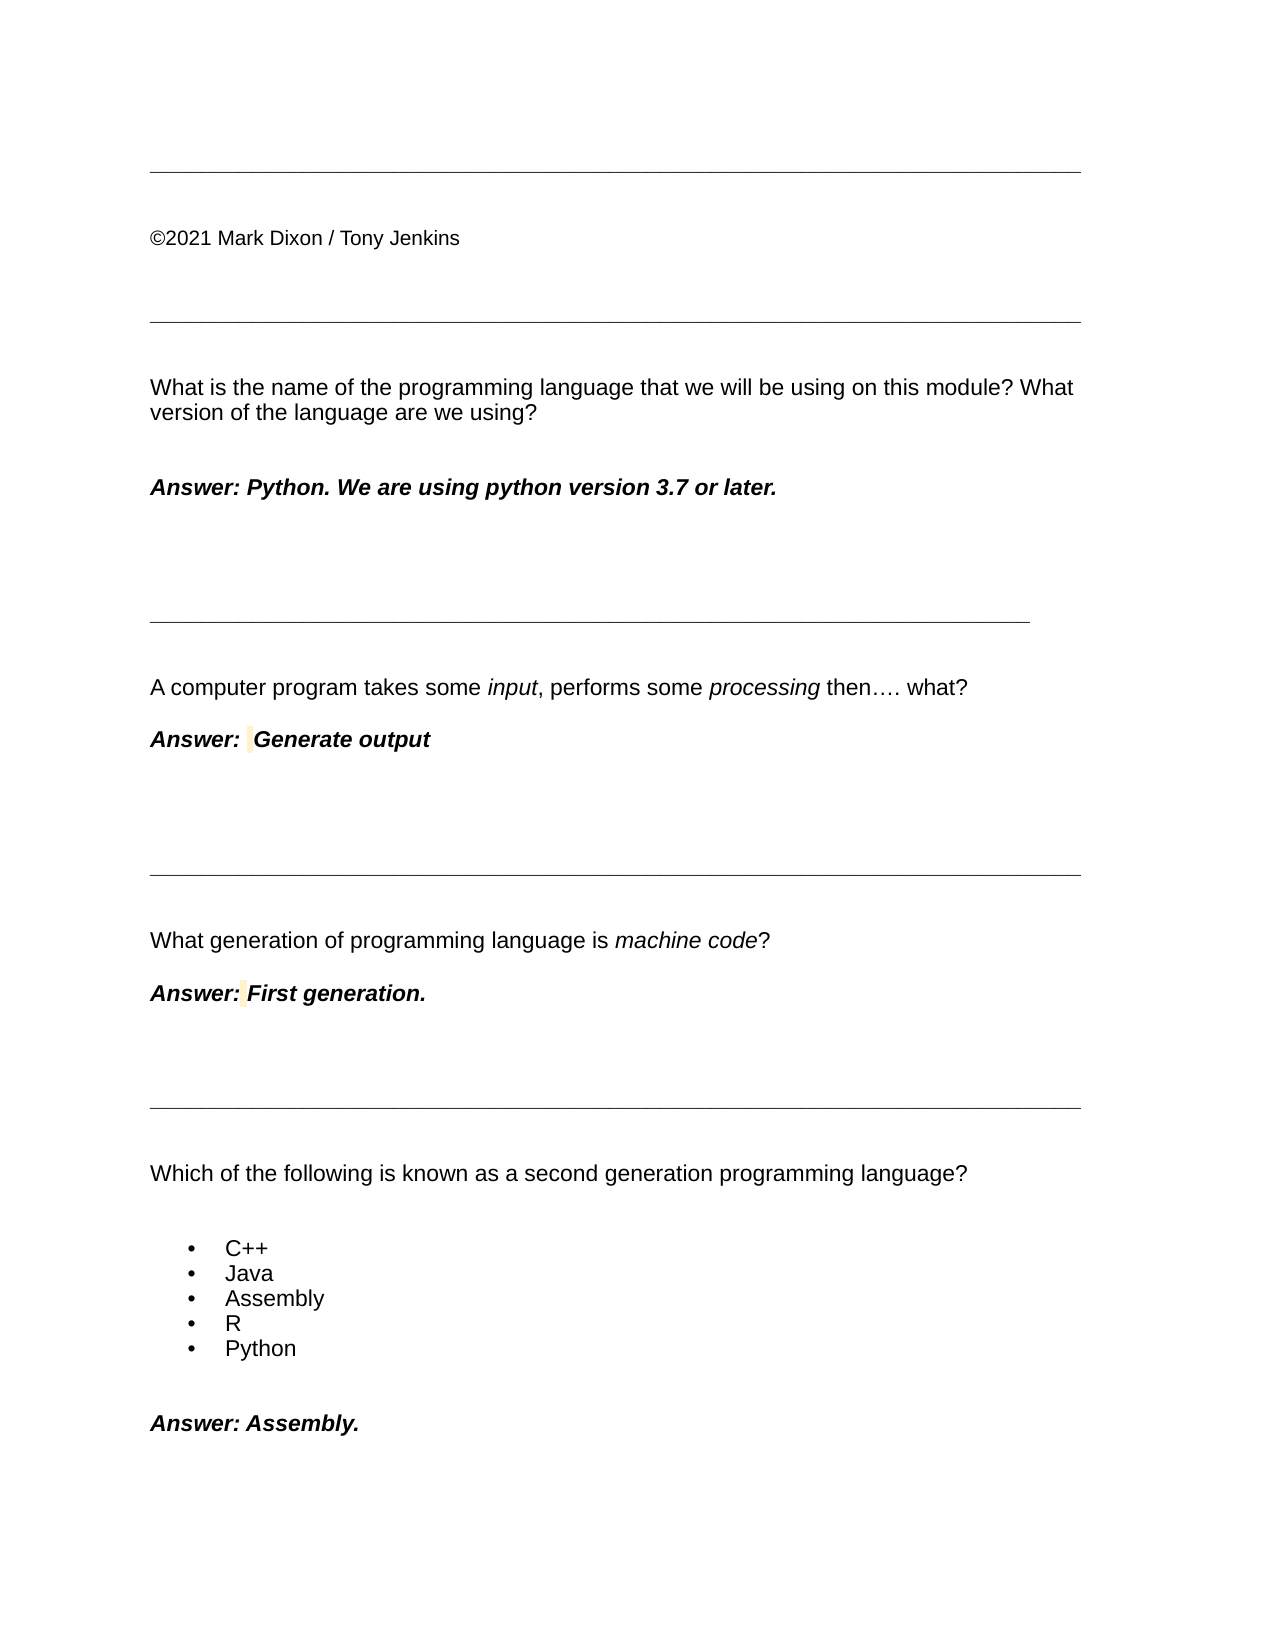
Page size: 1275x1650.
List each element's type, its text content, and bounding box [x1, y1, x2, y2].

list Java [187, 1261, 1125, 1286]
text What generation of programming language is machine code? [150, 929, 1125, 954]
list Python [187, 1336, 1125, 1361]
text Answer: Python. We are using python version 3.7 or later. [150, 475, 1125, 500]
text Answer: Assembly. [150, 1411, 1125, 1436]
text Answer: Generate output [150, 725, 1125, 754]
text _________________________________________________________________________ [150, 1086, 1125, 1111]
text _____________________________________________________________________ [150, 600, 1125, 625]
text _________________________________________________________________________ [150, 300, 1125, 325]
text Answer: First generation. [150, 979, 1125, 1007]
list C++ [187, 1236, 1125, 1261]
text Which of the following is known as a second generation programming language? [150, 1161, 1125, 1186]
text A computer program takes some input, performs some processing then…. what? [150, 675, 1125, 700]
list Assembly [187, 1286, 1125, 1311]
text _________________________________________________________________________ [150, 150, 1125, 175]
text ©2021 Mark Dixon / Tony Jenkins [150, 225, 1125, 250]
list R [187, 1311, 1125, 1336]
text _________________________________________________________________________ [150, 854, 1125, 879]
text What is the name of the programming language that we will be using on this module? What version of the language are we using? [150, 375, 1125, 425]
